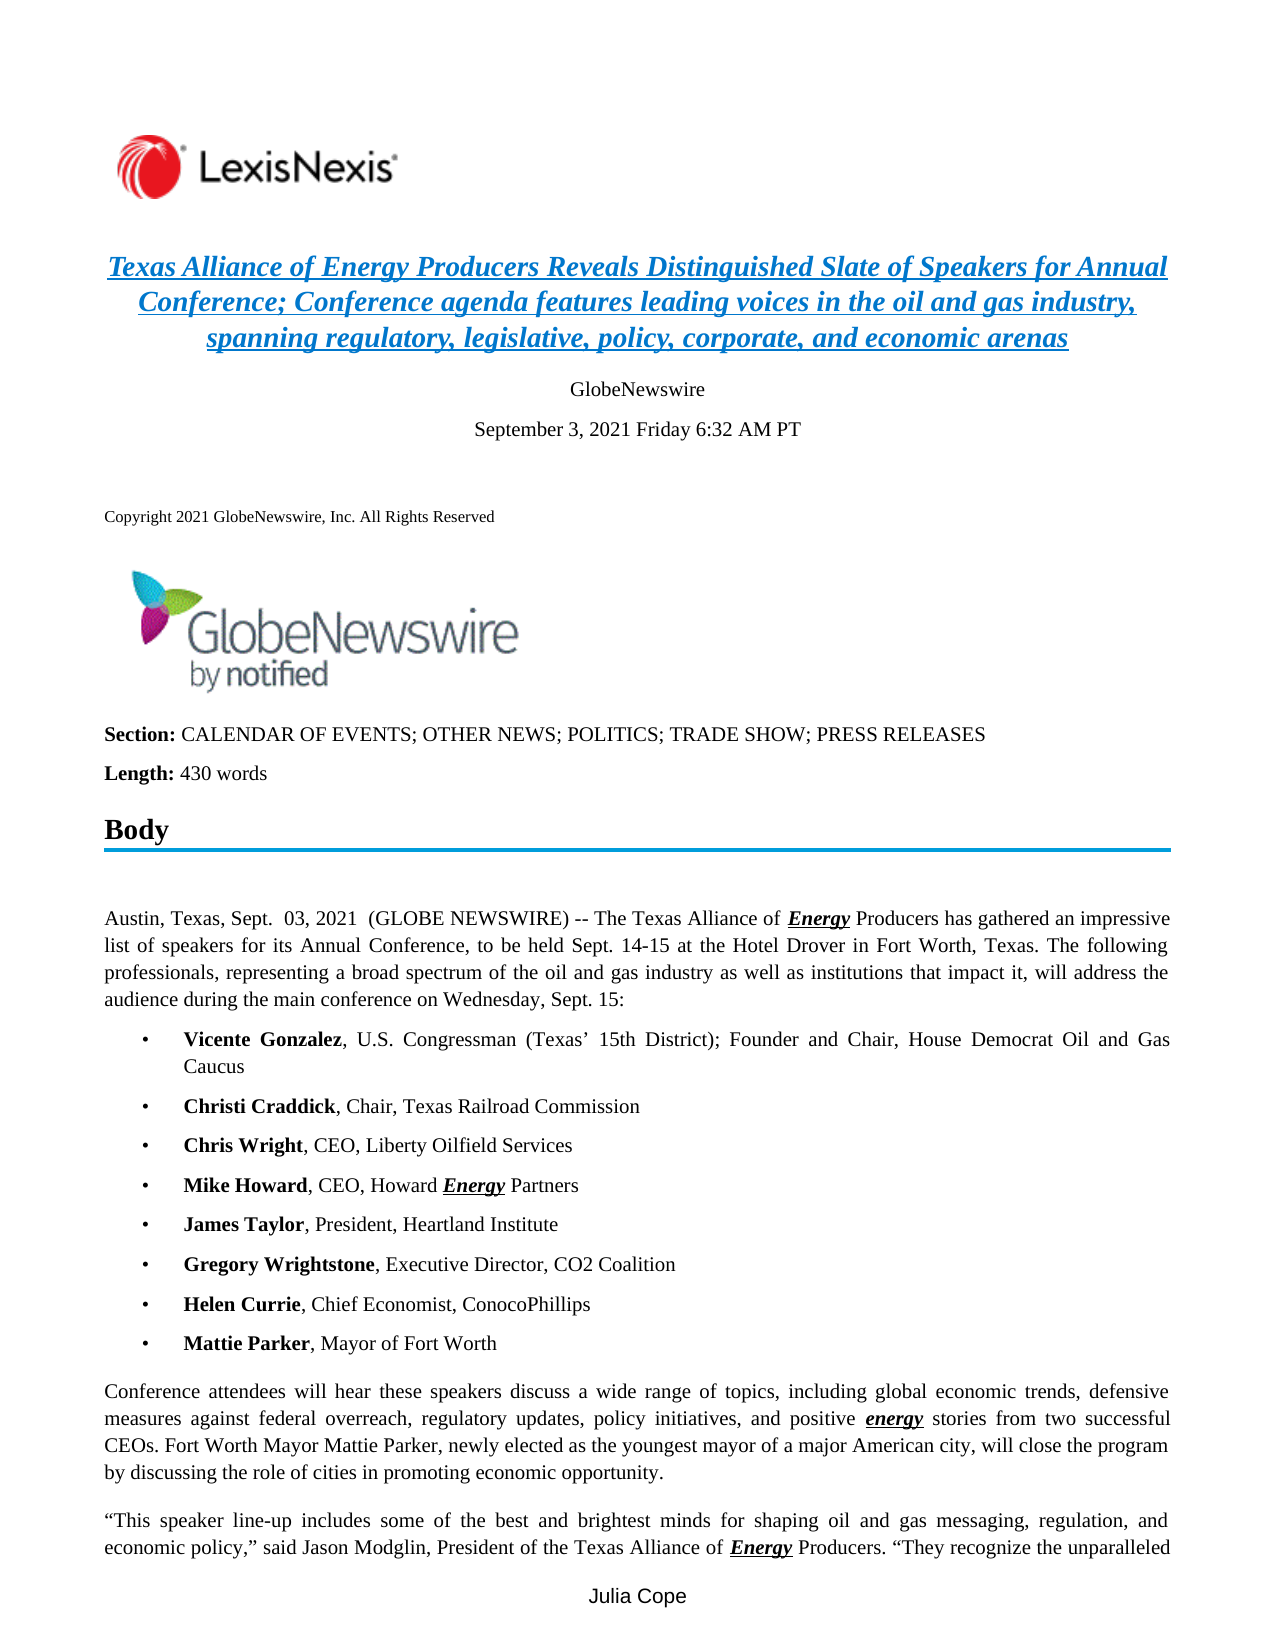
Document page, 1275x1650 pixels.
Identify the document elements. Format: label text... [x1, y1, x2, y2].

picture [104, 135, 412, 199]
text GlobeNewswire [104, 374, 1171, 401]
text Body [104, 810, 1171, 846]
list Vicente Gonzalez, U.S. Congressman (Texas’ 15th District); Founder and Chair, House Democrat Oil and Gas Caucus [142, 1024, 1171, 1078]
list Chris Wright, CEO, Liberty Oilfield Services [142, 1130, 1171, 1157]
text Length: 430 words [104, 758, 1171, 785]
text Austin, Texas, Sept. 03, 2021 (GLOBE NEWSWIRE) -- The Texas Alliance of Energy Producers has gathered an impressive list of speakers for its Annual Conference, to be held Sept. 14-15 at the Hotel Drover in Fort Worth, Texas. The following professionals, representing a broad spectrum of the oil and gas industry as well as institutions that impact it, will address the audience during the main conference on Wednesday, Sept. 15: [104, 903, 1171, 1011]
text Section: CALENDAR OF EVENTS; OTHER NEWS; POLITICS; TRADE SHOW; PRESS RELEASES [104, 718, 1171, 746]
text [104, 1505, 1171, 1559]
list Mike Howard, CEO, Howard Energy Partners [142, 1170, 1171, 1197]
list Christi Craddick, Chair, Texas Railroad Commission [142, 1091, 1171, 1118]
text September 3, 2021 Friday 6:32 AM PT [104, 414, 1171, 441]
text Copyright 2021 GlobeNewswire, Inc. All Rights Reserved [104, 478, 1171, 526]
text Conference attendees will hear these speakers discuss a wide range of topics, including global economic trends, defensive measures against federal overreach, regulatory updates, policy initiatives, and positive energy stories from two successful CEOs. Fort Worth Mayor Mattie Parker, newly elected as the youngest mayor of a major American city, will close the program by discussing the role of cities in promoting economic opportunity. [104, 1376, 1171, 1484]
subtitle Texas Alliance of Energy Producers Reveals Distinguished Slate of Speakers for Annual Conference; Conference agenda features leading voices in the oil and gas industry, spanning regulatory, legislative, policy, corporate, and economic arenas [104, 247, 1171, 353]
list Helen Currie, Chief Economist, ConocoPhillips [142, 1288, 1171, 1316]
list Gregory Wrightstone, Executive Director, CO2 Coalition [142, 1249, 1171, 1276]
list Mattie Parker, Mayor of Fort Worth [142, 1328, 1171, 1355]
list James Taylor, President, Heartland Institute [142, 1209, 1171, 1236]
